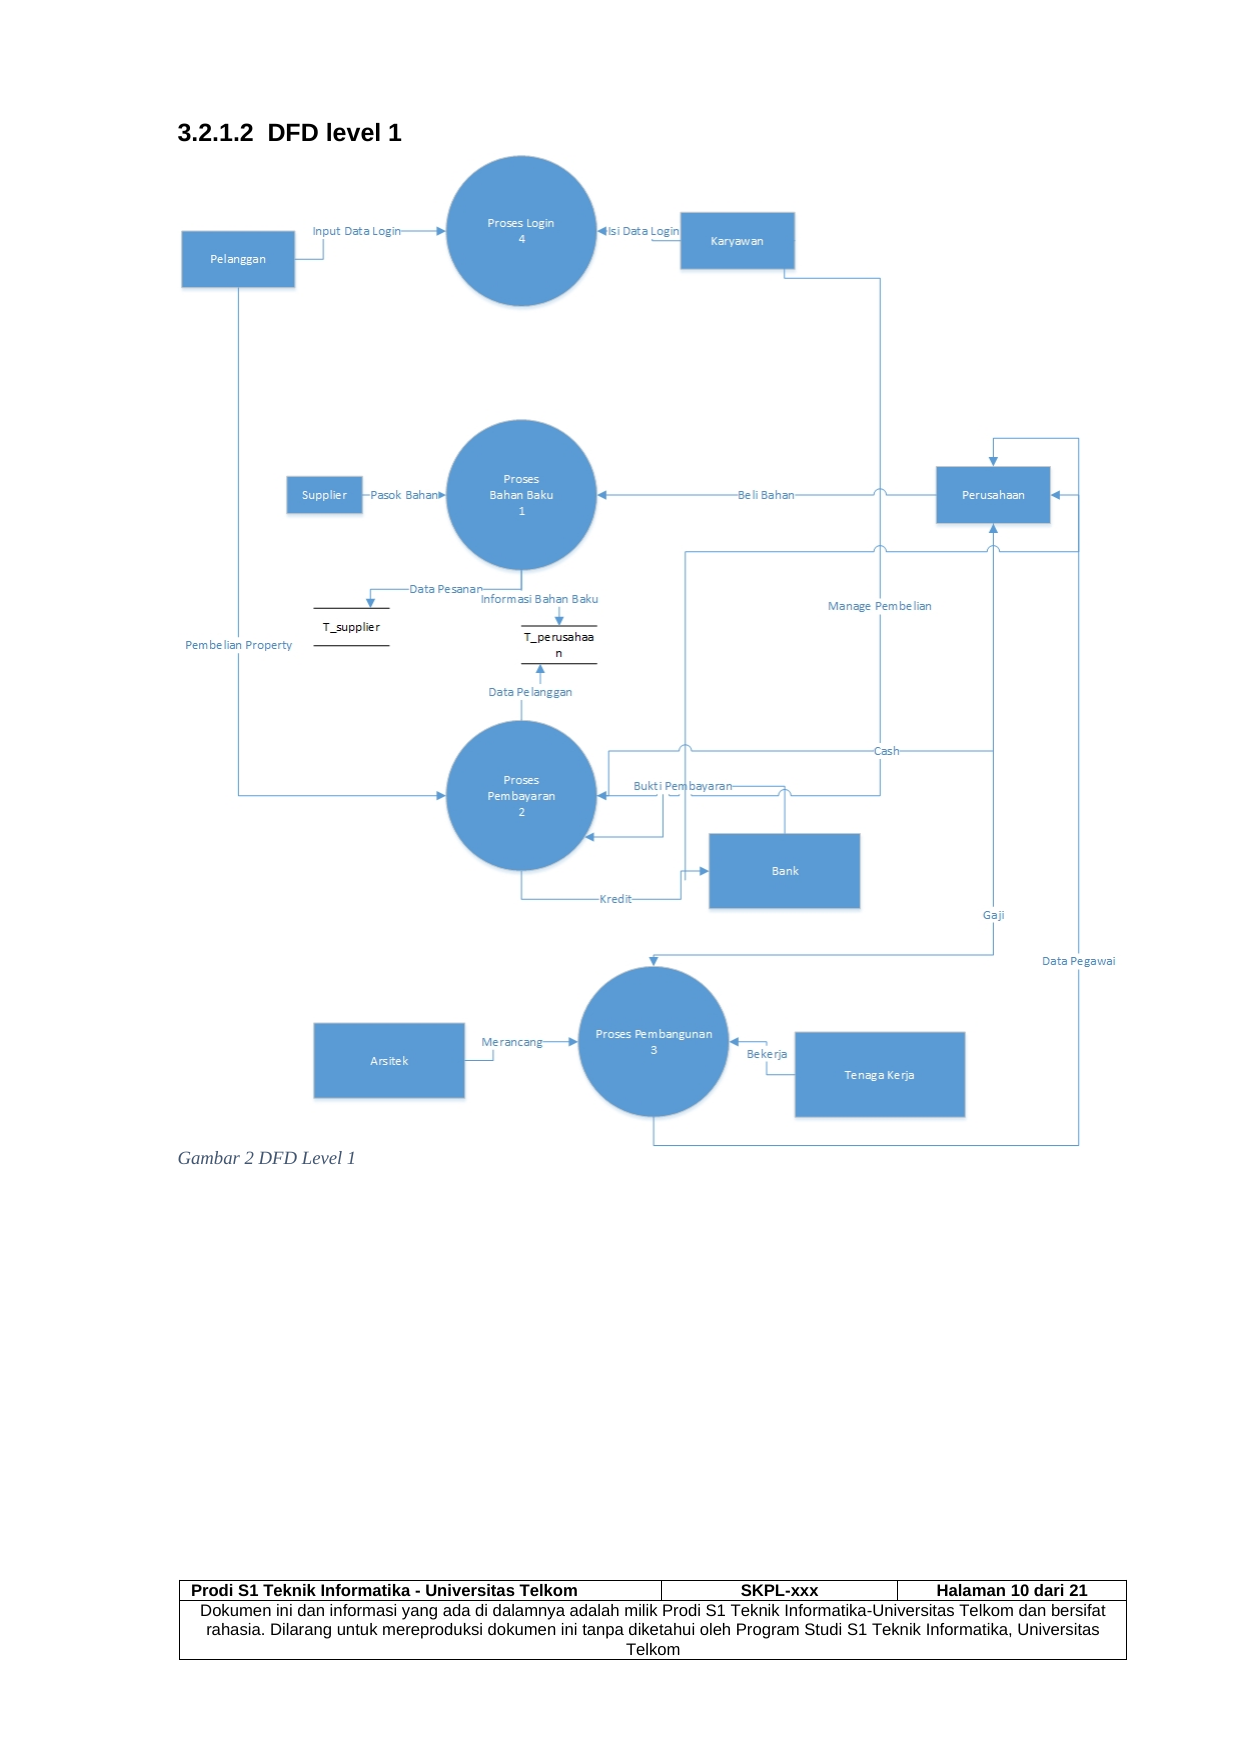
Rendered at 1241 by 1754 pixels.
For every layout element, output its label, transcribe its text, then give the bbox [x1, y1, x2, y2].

subtitle DFD level 1 [177, 118, 1122, 147]
picture [177, 153, 1123, 1147]
text Gambar 2 DFD Level 1 [177, 1147, 1122, 1169]
